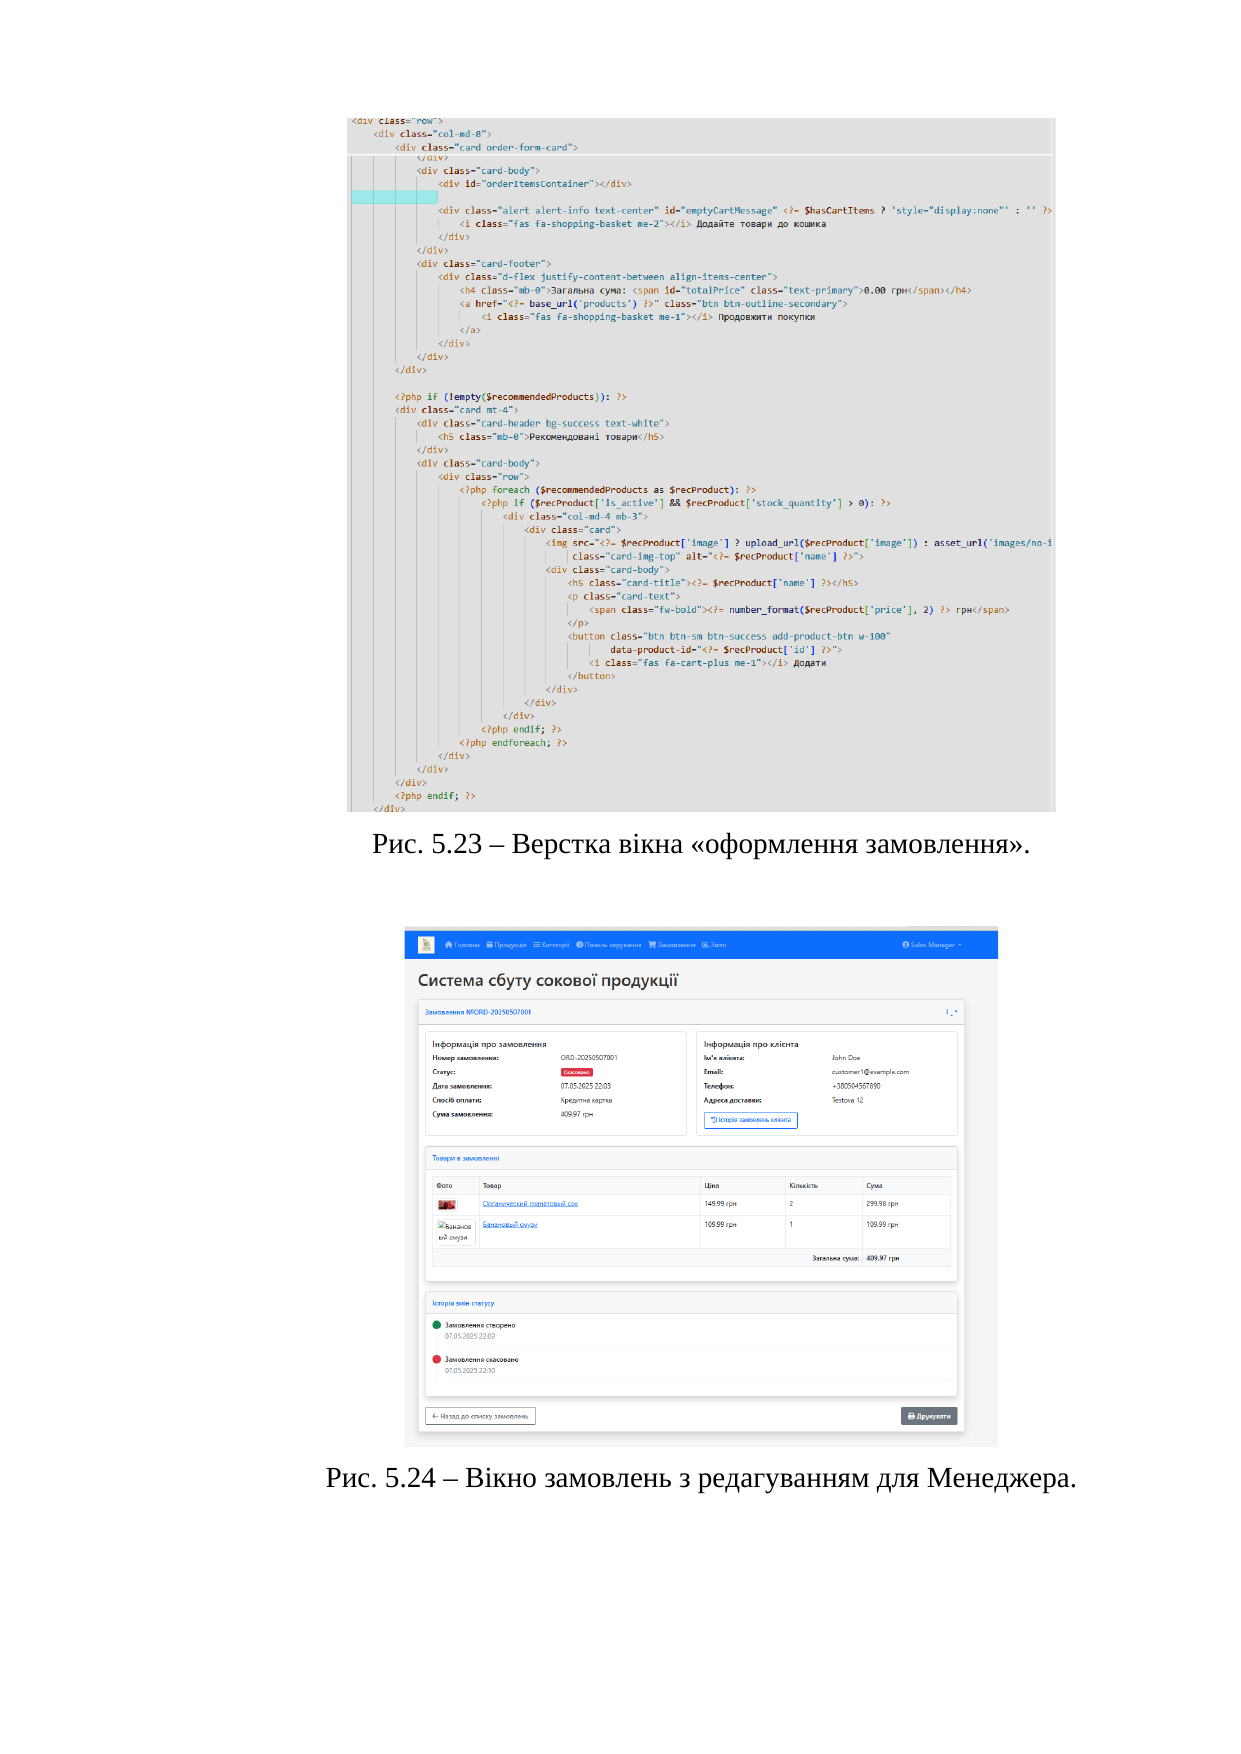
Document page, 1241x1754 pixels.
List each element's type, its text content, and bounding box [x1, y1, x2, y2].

picture [347, 118, 1056, 812]
picture [404, 926, 999, 1447]
text Рис. 5.23 – Верстка вікна «оформлення замовлення». [177, 826, 1152, 859]
text Рис. 5.24 – Вікно замовлень з редагуванням для Менеджера. [177, 1461, 1152, 1494]
